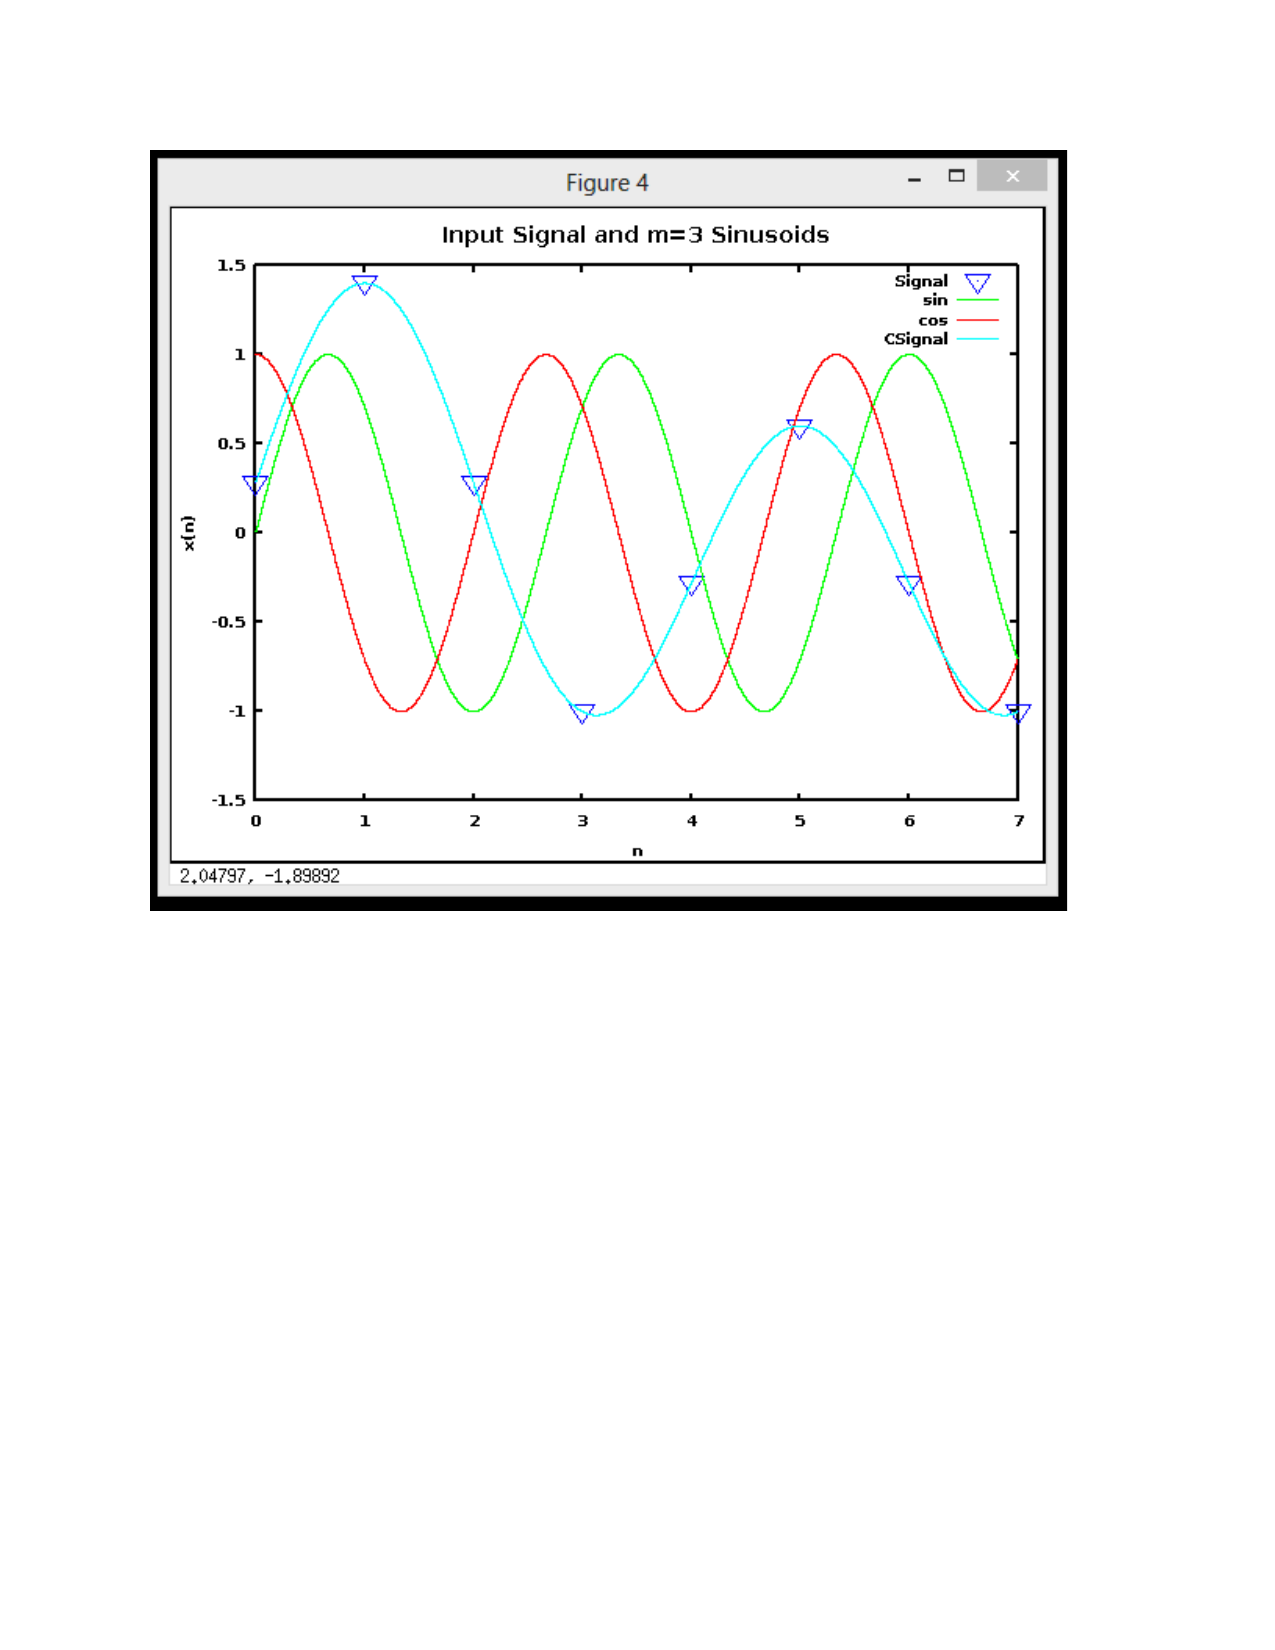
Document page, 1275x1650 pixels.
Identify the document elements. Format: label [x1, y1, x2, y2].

picture [150, 150, 1068, 911]
